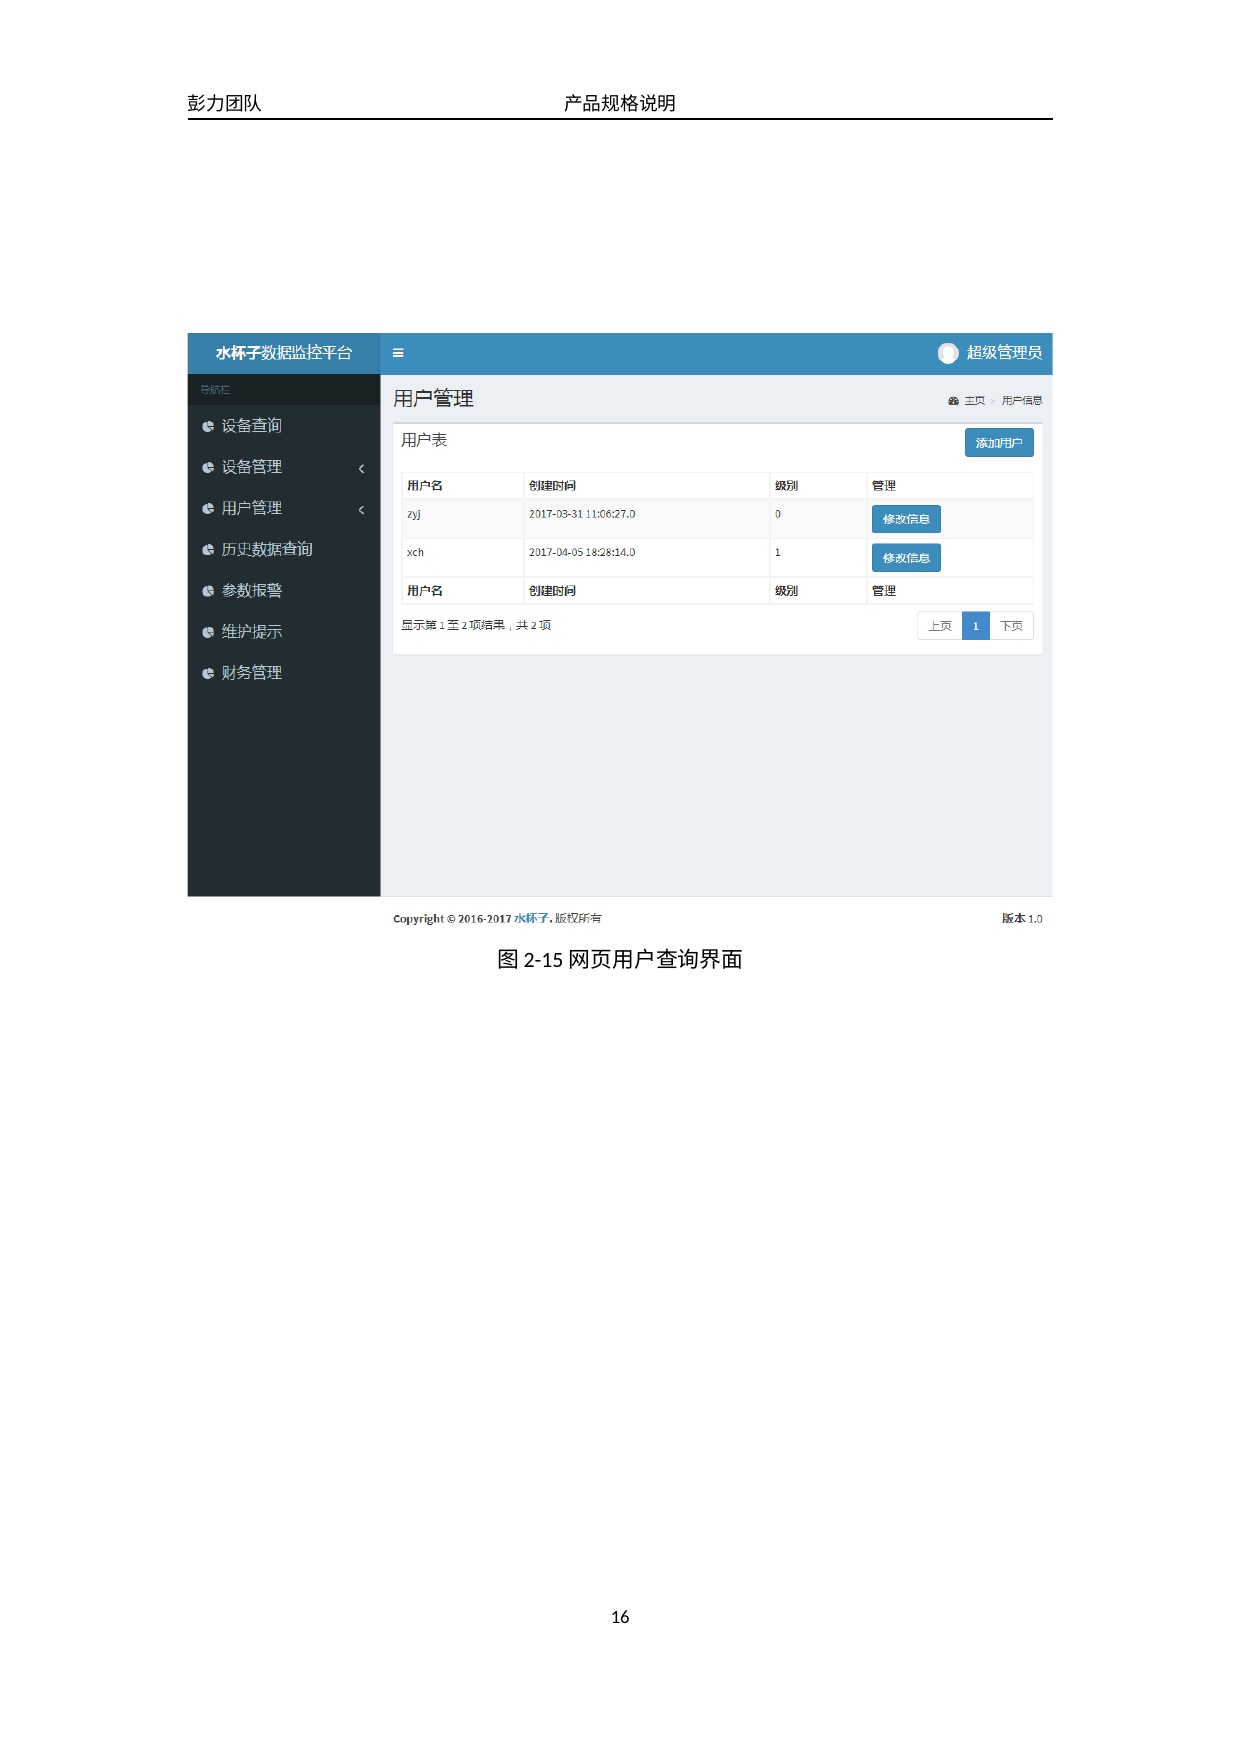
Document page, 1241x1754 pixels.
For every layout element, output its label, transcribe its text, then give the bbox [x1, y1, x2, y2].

text 图2-15 网页用户查询界面 [187, 942, 1053, 974]
picture [187, 333, 1053, 933]
